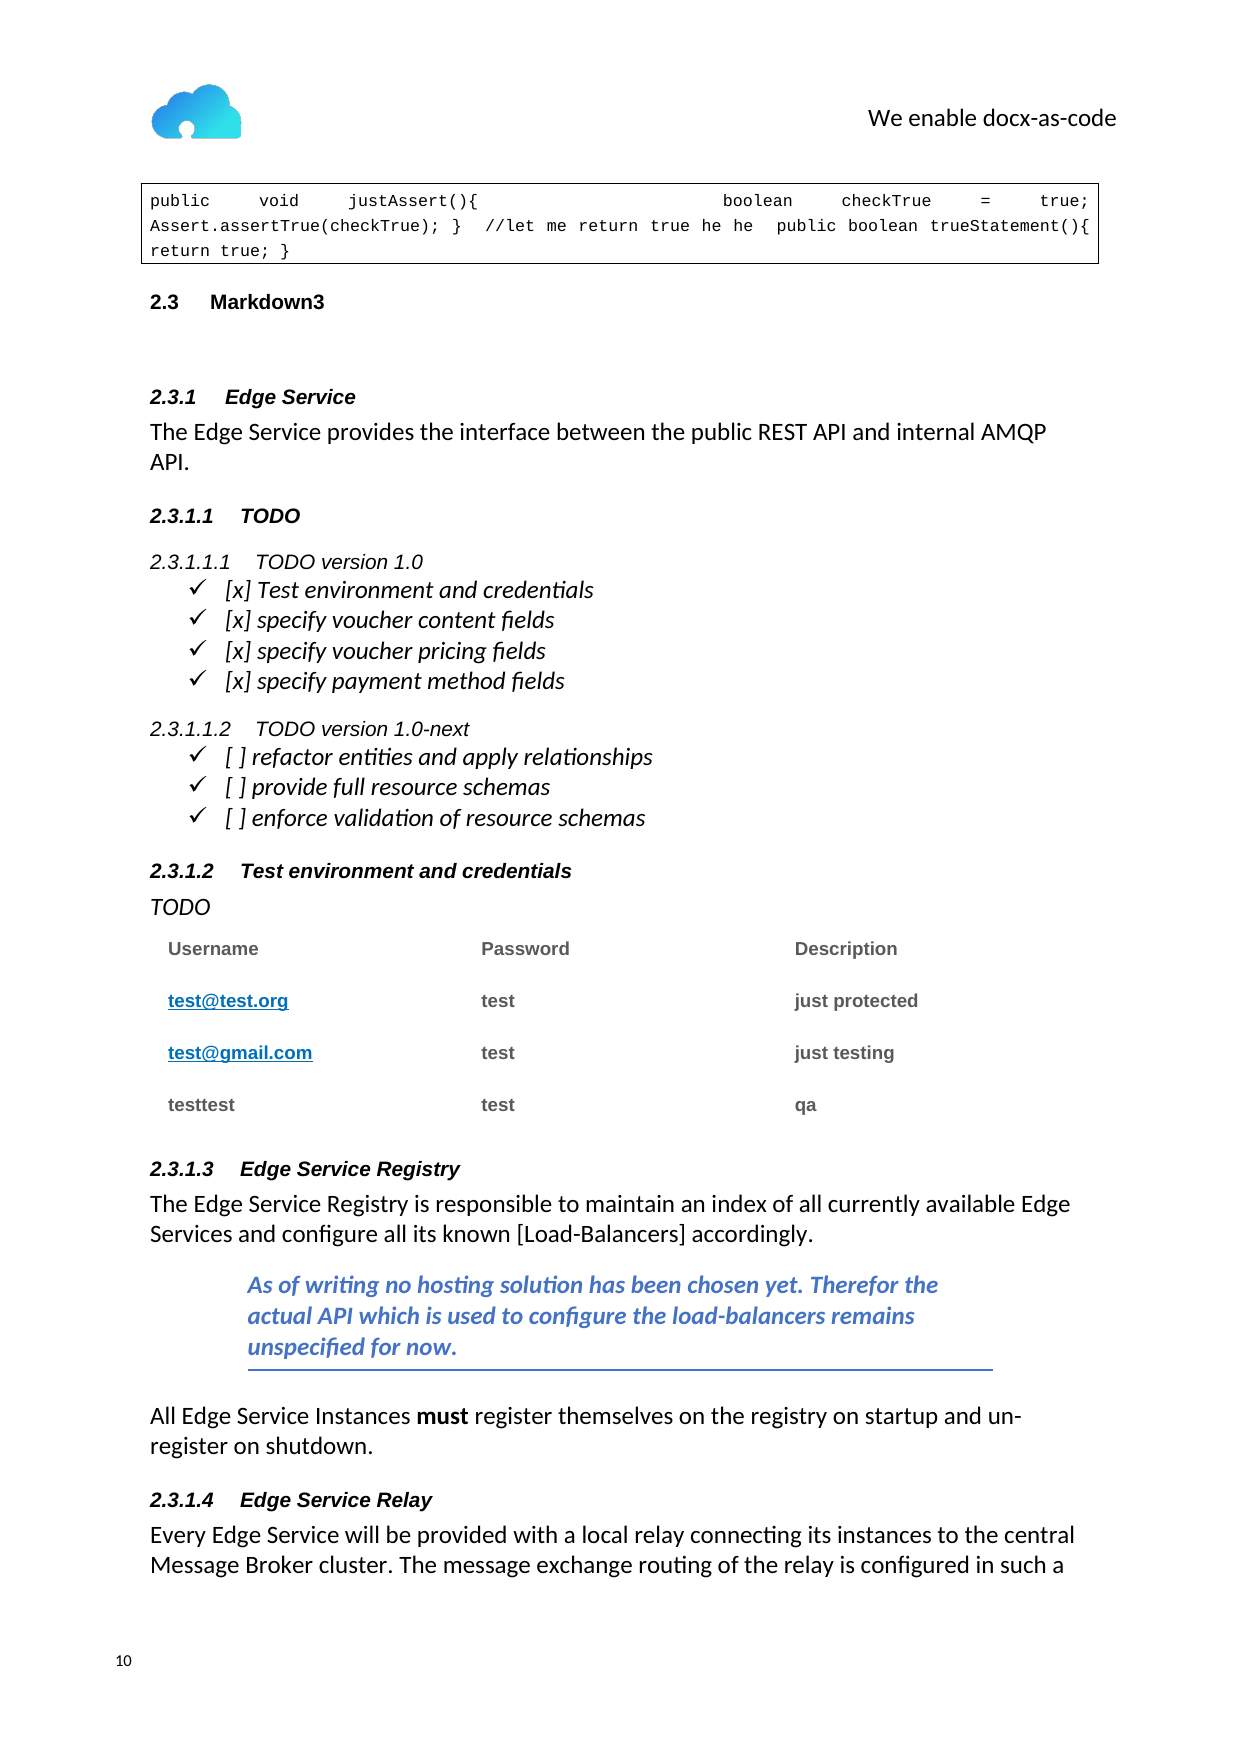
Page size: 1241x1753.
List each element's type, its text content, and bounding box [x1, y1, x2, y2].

table_cell test [476, 1025, 789, 1077]
table_cell test [476, 1078, 789, 1129]
subtitle Test environment and credentials [150, 857, 1090, 884]
text The Edge Service Registry is responsible to maintain an index of all currently available Edge Services and configure all its known [Load-Balancers] accordingly. [150, 1188, 1090, 1249]
table_cell test@test.org [163, 973, 476, 1025]
list [ ] provide full resource schemas [187, 771, 1090, 802]
table_cell test@gmail.com [163, 1025, 476, 1077]
table_cell just testing [789, 1025, 1103, 1077]
list [x] specify payment method fields [187, 665, 1090, 696]
table_cell testtest [163, 1078, 476, 1129]
text public void justAssert(){ boolean checkTrue = true; Assert.assertTrue(checkTrue); } //let me return true he he public boolean trueStatement(){ return true; } [142, 184, 1098, 263]
list [ ] enforce validation of resource schemas [187, 802, 1090, 832]
subtitle Markdown3 [150, 289, 1090, 314]
table_cell qa [789, 1078, 1103, 1129]
text The Edge Service provides the interface between the public REST API and internal AMQP API. [150, 416, 1090, 477]
subtitle Edge Service Relay [150, 1486, 1090, 1513]
table_header Description [789, 921, 1103, 973]
list [x] specify voucher pricing fields [187, 635, 1090, 665]
subtitle TODO version 1.0 [150, 550, 1090, 574]
text TODO [150, 891, 1090, 921]
subtitle Edge Service Registry [150, 1154, 1090, 1182]
list [ ] refactor entities and apply relationships [187, 741, 1090, 771]
text As of writing no hosting solution has been chosen yet. Therefor the actual API which is used to configure the load-balancers remains unspecified for now. [247, 1270, 993, 1371]
list [x] specify voucher content fields [187, 604, 1090, 635]
subtitle TODO version 1.0-next [150, 717, 1090, 741]
table_cell test [476, 973, 789, 1025]
picture [150, 73, 243, 153]
text All Edge Service Instances must register themselves on the registry on startup and un-register on shutdown. [150, 1400, 1090, 1461]
table_cell just protected [789, 973, 1103, 1025]
list [x] Test environment and credentials [187, 574, 1090, 604]
subtitle TODO [150, 502, 1090, 529]
table_header Username [163, 921, 476, 973]
subtitle Edge Service [150, 383, 1090, 410]
table_header Password [476, 921, 789, 973]
